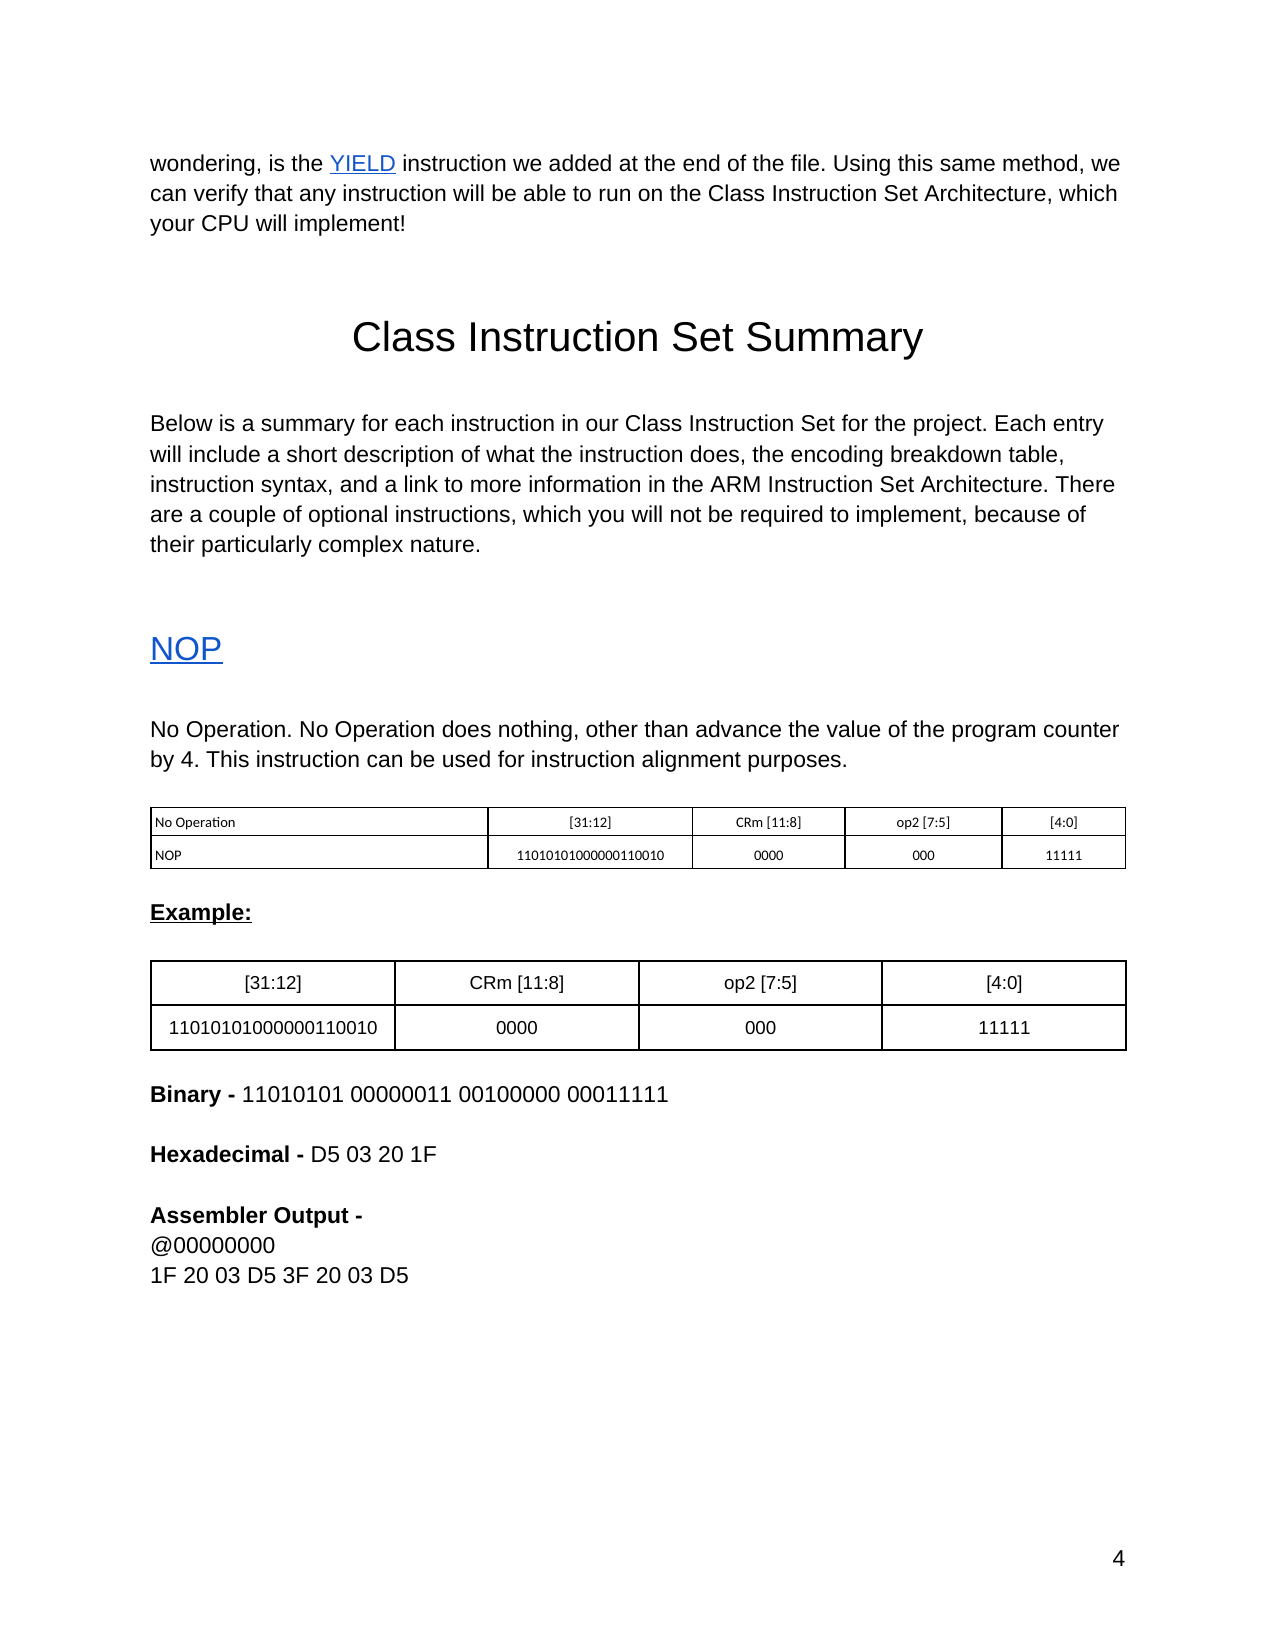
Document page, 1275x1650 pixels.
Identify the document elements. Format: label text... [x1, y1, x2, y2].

subtitle Class Instruction Set Summary [150, 312, 1125, 360]
table_header [31:12] [152, 962, 394, 1004]
table_header op2 [7:5] [640, 962, 881, 1004]
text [150, 150, 1125, 237]
table_header [31:12] [489, 808, 692, 835]
table_cell NOP [152, 836, 487, 867]
text No Operation. No Operation does nothing, other than advance the value of the program counter by 4. This instruction can be used for instruction alignment purposes. [150, 716, 1125, 772]
table_cell 0000 [693, 836, 844, 867]
text Hexadecimal - D5 03 20 1F [150, 1141, 1125, 1168]
table_header [4:0] [1003, 808, 1125, 835]
text @00000000 [150, 1232, 1125, 1258]
text 1F 20 03 D5 3F 20 03 D5 [150, 1262, 1125, 1288]
subtitle NOP [150, 629, 1125, 667]
text Example: [150, 899, 1125, 926]
table_header No Operation [152, 808, 487, 835]
text Below is a summary for each instruction in our Class Instruction Set for the project. Each entry will include a short description of what the instruction does, the encoding breakdown table, instruction syntax, and a link to more information in the ARM Instruction Set Architecture. There are a couple of optional instructions, which you will not be required to implement, because of their particularly complex nature. [150, 410, 1125, 557]
table_header CRm [11:8] [693, 808, 844, 835]
table_cell 000 [640, 1006, 881, 1049]
text Assembler Output - [150, 1202, 1125, 1228]
table_cell 11111 [1003, 836, 1125, 867]
table_cell 0000 [396, 1006, 638, 1049]
text Binary - 11010101 00000011 00100000 00011111 [150, 1081, 1125, 1107]
table_header [4:0] [883, 962, 1125, 1004]
table_cell 11010101000000110010 [489, 836, 692, 867]
table_cell 000 [846, 836, 1001, 867]
table_cell 11010101000000110010 [152, 1006, 394, 1049]
table_header CRm [11:8] [396, 962, 638, 1004]
table_header op2 [7:5] [846, 808, 1001, 835]
table_cell 11111 [883, 1006, 1125, 1049]
